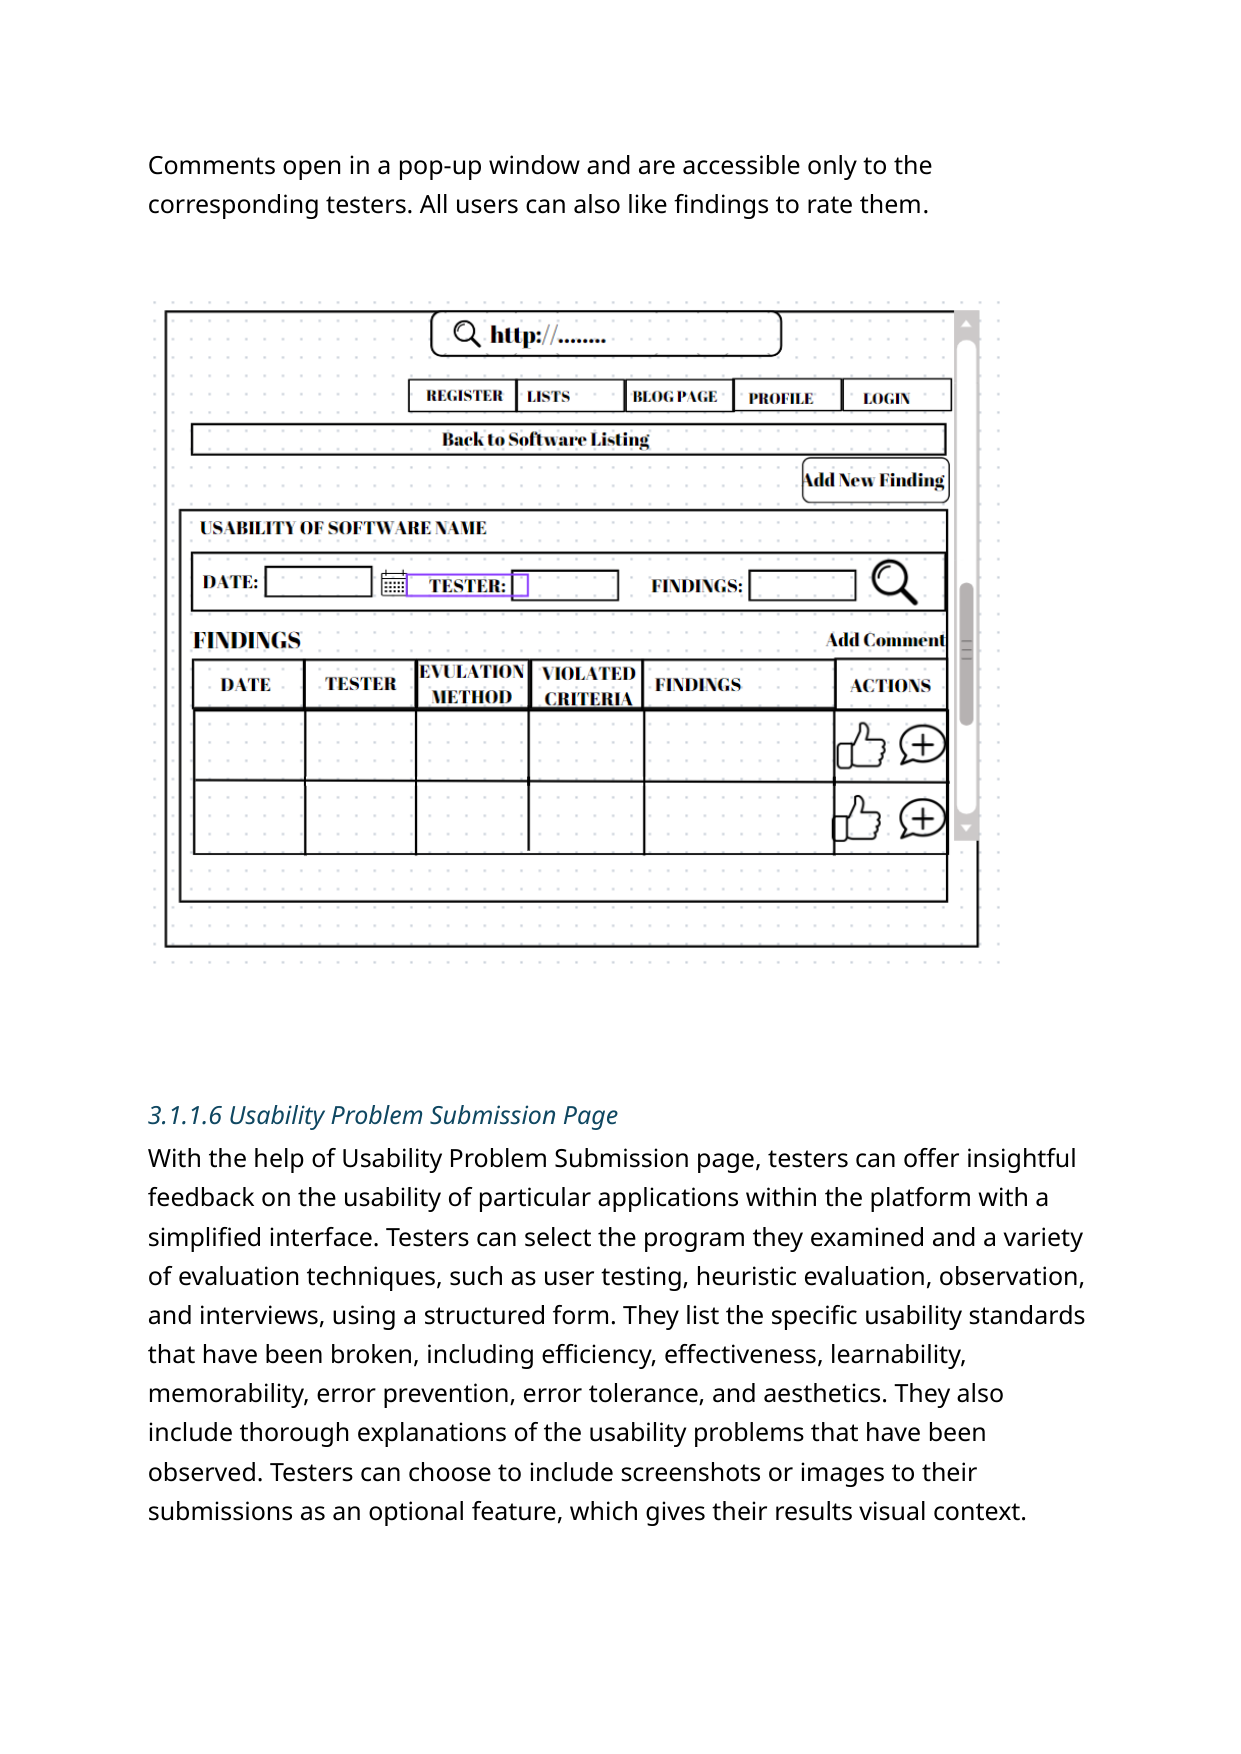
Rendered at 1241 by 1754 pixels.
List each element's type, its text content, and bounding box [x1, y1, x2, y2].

subtitle 3.1.1.6 Usability Problem Submission Page [148, 1097, 1093, 1132]
text With the help of Usability Problem Submission page, testers can offer insightful feedback on the usability of particular applications within the platform with a simplified interface. Testers can select the program they examined and a variety of evaluation techniques, such as user testing, heuristic evaluation, observation, and interviews, using a structured form. They list the specific usability standards that have been broken, including efficiency, effectiveness, learnability, memorability, error prevention, error tolerance, and aesthetics. They also include thorough explanations of the usability problems that have been observed. Testers can choose to include screenshots or images to their submissions as an optional feature, which gives their results visual context. [148, 1141, 1093, 1527]
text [148, 148, 1093, 221]
picture [147, 298, 1003, 964]
